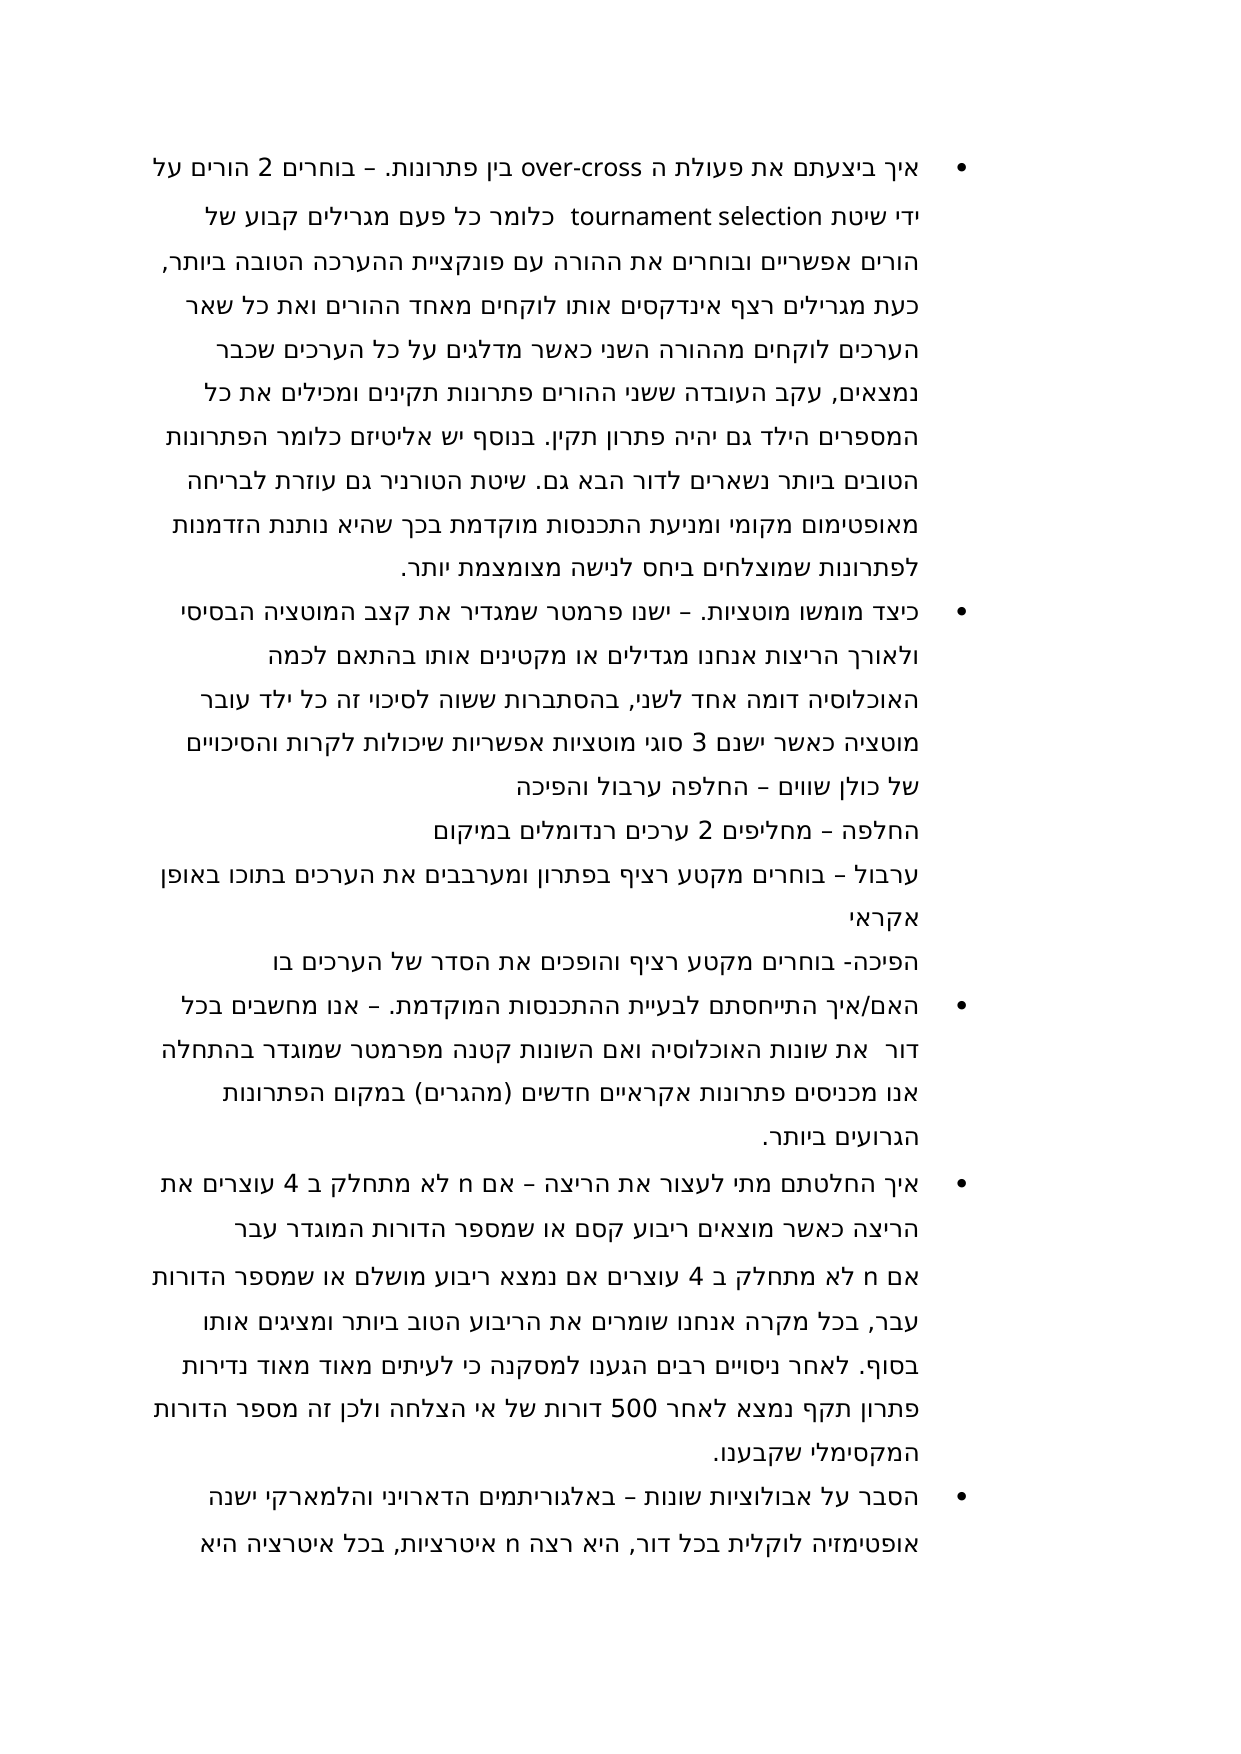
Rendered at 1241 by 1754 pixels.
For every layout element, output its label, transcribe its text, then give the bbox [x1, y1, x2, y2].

list איך ביצעתם את פעולת ה over-cross בין פתרונות. – בוחרים 2 הורים על ידי שיטת tournament selection כלומר כל פעם מגרילים קבוע של הורים אפשריים ובוחרים את ההורה עם פונקציית ההערכה הטובה ביותר, כעת מגרילים רצף אינדקסים אותו לוקחים מאחד ההורים ואת כל שאר הערכים לוקחים מההורה השני כאשר מדלגים על כל הערכים שכבר נמצאים, עקב העובדה ששני ההורים פתרונות תקינים ומכילים את כל המספרים הילד גם יהיה פתרון תקין. בנוסף יש אליטיזם כלומר הפתרונות הטובים ביותר נשארים לדור הבא גם. שיטת הטורניר גם עוזרת לבריחה מאופטימום מקומי ומניעת התכנסות מוקדמת בכך שהיא נותנת הזדמנות לפתרונות שמוצלחים ביחס לנישה מצומצמת יותר. [150, 150, 957, 583]
list כיצד מומשו מוטציות. – ישנו פרמטר שמגדיר את קצב המוטציה הבסיסי ולאורך הריצות אנחנו מגדילים או מקטינים אותו בהתאם לכמה האוכלוסיה דומה אחד לשני, בהסתברות ששוה לסיכוי זה כל ילד עובר מוטציה כאשר ישנם 3 סוגי מוטציות אפשריות שיכולות לקרות והסיכויים של כולן שווים – החלפה ערבול והפיכה החלפה – מחליפים 2 ערכים רנדומלים במיקום [150, 597, 957, 845]
list ערבול – בוחרים מקטע רציף בפתרון ומערבבים את הערכים בתוכו באופן אקראי [150, 860, 920, 933]
list הפיכה- בוחרים מקטע רציף והופכים את הסדר של הערכים בו [150, 947, 920, 976]
list איך החלטתם מתי לעצור את הריצה – אם n לא מתחלק ב 4 עוצרים את הריצה כאשר מוצאים ריבוע קסם או שמספר הדורות המוגדר עבר אם n לא מתחלק ב 4 עוצרים אם נמצא ריבוע מושלם או שמספר הדורות עבר, בכל מקרה אנחנו שומרים את הריבוע הטוב ביותר ומציגים אותו בסוף. לאחר ניסויים רבים הגענו למסקנה כי לעיתים מאוד מאוד נדירות פתרון תקף נמצא לאחר 500 דורות של אי הצלחה ולכן זה מספר הדורות המקסימלי שקבענו. [150, 1166, 957, 1467]
list האם/איך התייחסתם לבעיית ההתכנסות המוקדמת. – אנו מחשבים בכל דור את שונות האוכלוסיה ואם השונות קטנה מפרמטר שמוגדר בהתחלה אנו מכניסים פתרונות אקראיים חדשים (מהגרים) במקום הפתרונות הגרועים ביותר. [150, 991, 957, 1151]
